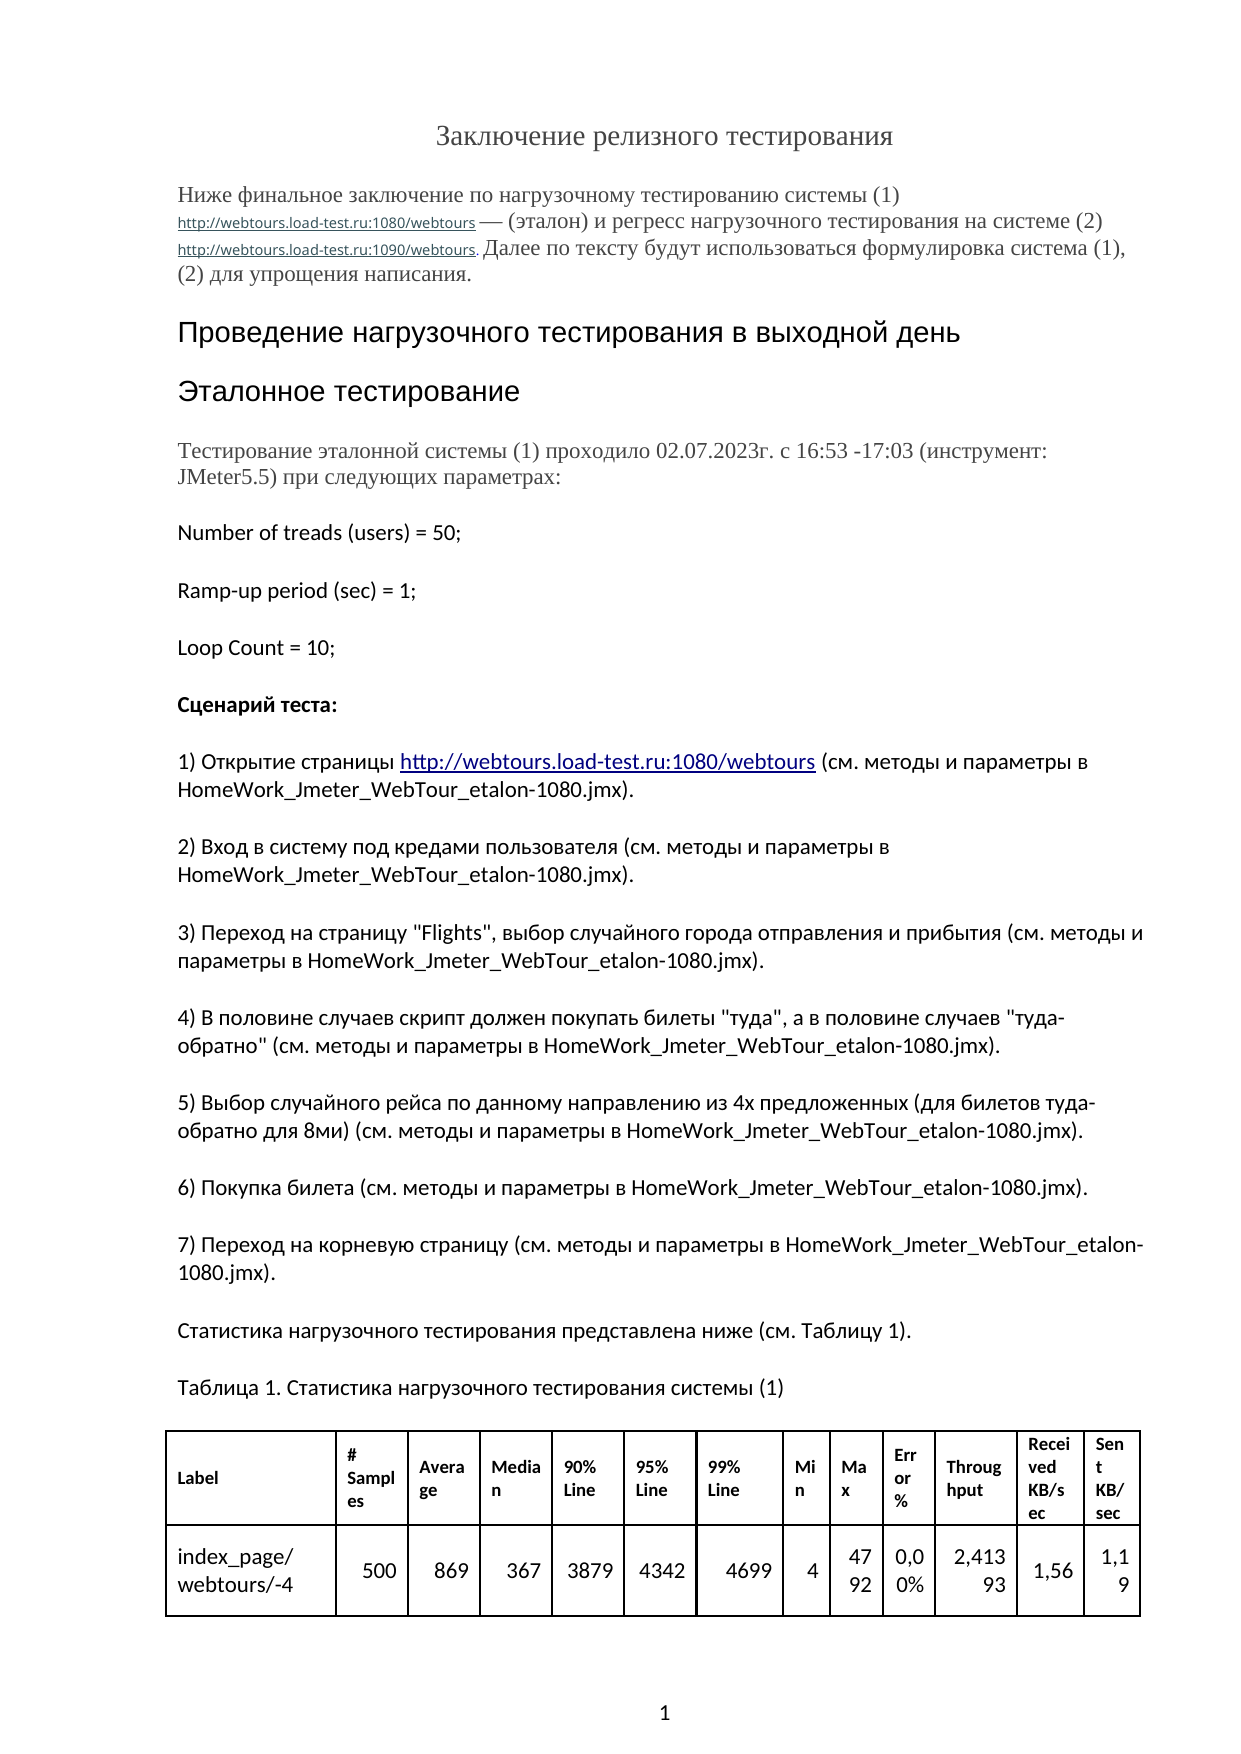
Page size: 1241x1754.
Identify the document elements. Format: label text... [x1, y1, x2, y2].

table_header Label [167, 1432, 335, 1524]
table_header Average [409, 1432, 479, 1524]
table_header Min [784, 1432, 829, 1524]
table_header Received KB/sec [1018, 1432, 1083, 1524]
table_header Sent KB/sec [1085, 1432, 1139, 1524]
table_header 95% Line [625, 1432, 695, 1524]
text Таблица 1. Статистика нагрузочного тестирования системы (1) [177, 1373, 1152, 1401]
text 5) Выбор случайного рейса по данному направлению из 4х предложенных (для билетов туда-обратно для 8ми) (см. методы и параметры в HomeWork_Jmeter_WebTour_etalon-1080.jmx). [177, 1088, 1152, 1144]
table_cell 500 [337, 1526, 407, 1615]
title Эталонное тестирование [177, 374, 1152, 407]
text Заключение релизного тестирования [177, 118, 1152, 152]
table_cell 4792 [831, 1526, 882, 1615]
table_cell index_page/webtours/-4 [167, 1526, 335, 1615]
text 6) Покупка билета (см. методы и параметры в HomeWork_Jmeter_WebTour_etalon-1080.jmx). [177, 1173, 1152, 1201]
table_cell 2,41393 [936, 1526, 1016, 1615]
table_cell 4342 [625, 1526, 695, 1615]
table_cell 1,56 [1018, 1526, 1083, 1615]
table_header Median [481, 1432, 551, 1524]
text Статистика нагрузочного тестирования представлена ниже (см. Таблицу 1). [177, 1316, 1152, 1344]
table_cell 367 [481, 1526, 551, 1615]
table_header Throughput [936, 1432, 1016, 1524]
text Ниже финальное заключение по нагрузочному тестированию системы (1) http://webtours.load-test.ru:1080/webtours — (эталон) и регресс нагрузочного тестирования на системе (2) http://webtours.load-test.ru:1090/webtours. Далее по тексту будут использоваться формулировка система (1), (2) для упрощения написания. [177, 181, 1152, 286]
table_header 90% Line [553, 1432, 623, 1524]
text Loop Count = 10; [177, 633, 1152, 661]
table_cell 1,19 [1085, 1526, 1139, 1615]
table_cell 869 [409, 1526, 479, 1615]
text 1) Открытие страницы http://webtours.load-test.ru:1080/webtours (см. методы и параметры в HomeWork_Jmeter_WebTour_etalon-1080.jmx). [177, 747, 1152, 803]
title Проведение нагрузочного тестирования в выходной день [177, 315, 1152, 349]
text Сценарий теста: [177, 690, 1152, 718]
table_header Max [831, 1432, 882, 1524]
text 4) В половине случаев скрипт должен покупать билеты "туда", а в половине случаев "туда-обратно" (см. методы и параметры в HomeWork_Jmeter_WebTour_etalon-1080.jmx). [177, 1003, 1152, 1059]
text Ramp-up period (sec) = 1; [177, 576, 1152, 604]
table_cell 4699 [698, 1526, 782, 1615]
table_cell 0,00% [884, 1526, 934, 1615]
text 2) Вход в систему под кредами пользователя (см. методы и параметры в HomeWork_Jmeter_WebTour_etalon-1080.jmx). [177, 832, 1152, 888]
table_cell 3879 [553, 1526, 623, 1615]
table_header # Samples [337, 1432, 407, 1524]
text 7) Переход на корневую страницу (см. методы и параметры в HomeWork_Jmeter_WebTour_etalon-1080.jmx). [177, 1231, 1152, 1287]
table_header 99% Line [698, 1432, 782, 1524]
text 3) Переход на страницу "Flights", выбор случайного города отправления и прибытия (см. методы и параметры в HomeWork_Jmeter_WebTour_etalon-1080.jmx). [177, 918, 1152, 974]
text Number of treads (users) = 50; [177, 518, 1152, 547]
table_header Error % [884, 1432, 934, 1524]
text Тестирование эталонной системы (1) проходило 02.07.2023г. с 16:53 -17:03 (инструмент: JMeter5.5) при следующих параметрах: [177, 437, 1152, 489]
table_cell 4 [784, 1526, 829, 1615]
